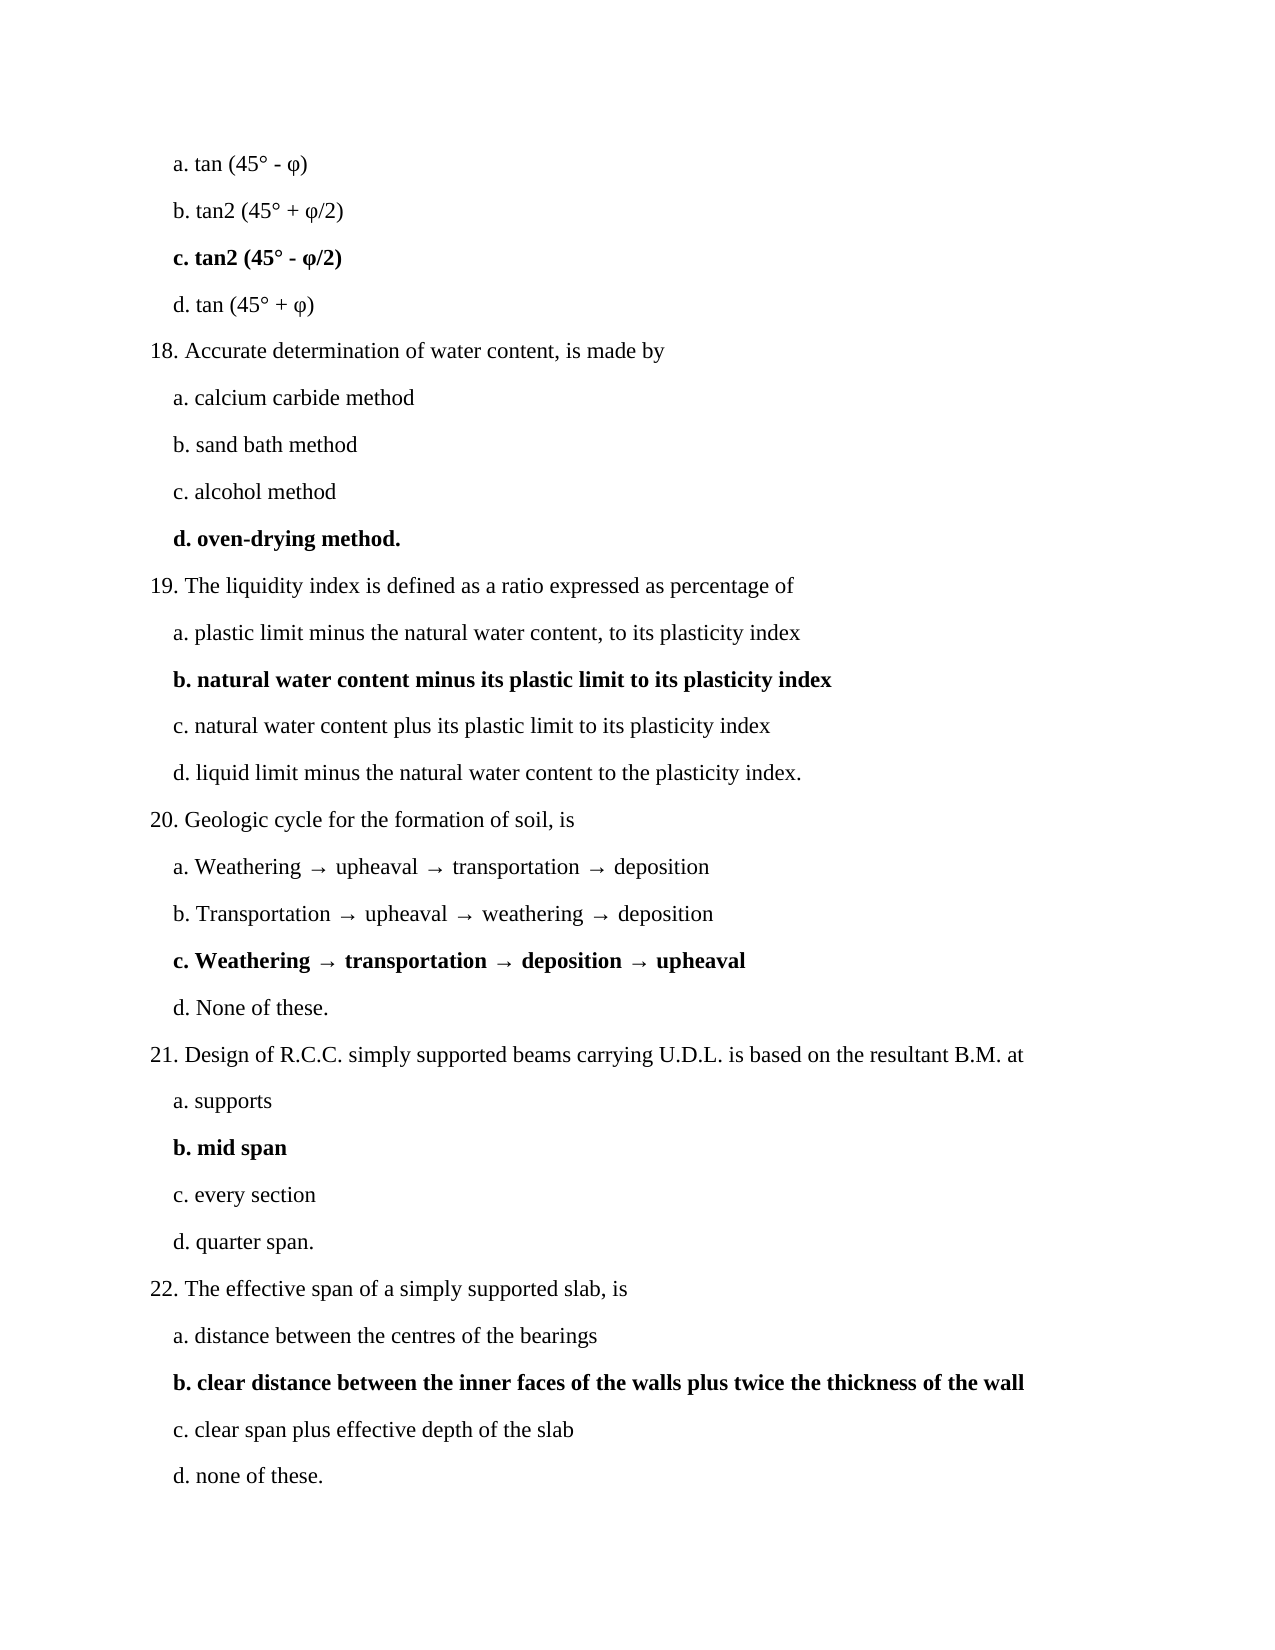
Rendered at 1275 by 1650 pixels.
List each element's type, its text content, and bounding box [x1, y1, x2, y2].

text c. every section [150, 1181, 1125, 1208]
text a. tan (45° - φ) [150, 150, 1125, 176]
text 19. The liquidity index is defined as a ratio expressed as percentage of [150, 572, 1125, 598]
text d. quarter span. [150, 1228, 1125, 1254]
text a. calcium carbide method [150, 384, 1125, 411]
text b. mid span [150, 1134, 1125, 1161]
text d. none of these. [150, 1462, 1125, 1489]
text d. None of these. [150, 994, 1125, 1020]
text c. Weathering → transportation → deposition → upheaval [150, 947, 1125, 973]
text d. oven-drying method. [150, 525, 1125, 551]
text c. clear span plus effective depth of the slab [150, 1416, 1125, 1442]
text 18. Accurate determination of water content, is made by [150, 337, 1125, 364]
text 20. Geologic cycle for the formation of soil, is [150, 806, 1125, 833]
text c. alcohol method [150, 478, 1125, 504]
text c. natural water content plus its plastic limit to its plasticity index [150, 712, 1125, 739]
text b. sand bath method [150, 431, 1125, 458]
text b. clear distance between the inner faces of the walls plus twice the thickness of the wall [150, 1369, 1125, 1395]
text b. Transportation → upheaval → weathering → deposition [150, 900, 1125, 926]
text d. liquid limit minus the natural water content to the plasticity index. [150, 759, 1125, 786]
text a. distance between the centres of the bearings [150, 1322, 1125, 1348]
text a. supports [150, 1087, 1125, 1114]
text d. tan (45° + φ) [150, 291, 1125, 317]
text 21. Design of R.C.C. simply supported beams carrying U.D.L. is based on the resultant B.M. at [150, 1041, 1125, 1067]
text b. natural water content minus its plastic limit to its plasticity index [150, 666, 1125, 692]
text a. Weathering → upheaval → transportation → deposition [150, 853, 1125, 879]
text a. plastic limit minus the natural water content, to its plasticity index [150, 619, 1125, 645]
text b. tan2 (45° + φ/2) [150, 197, 1125, 223]
text c. tan2 (45° - φ/2) [150, 244, 1125, 270]
text 22. The effective span of a simply supported slab, is [150, 1275, 1125, 1301]
